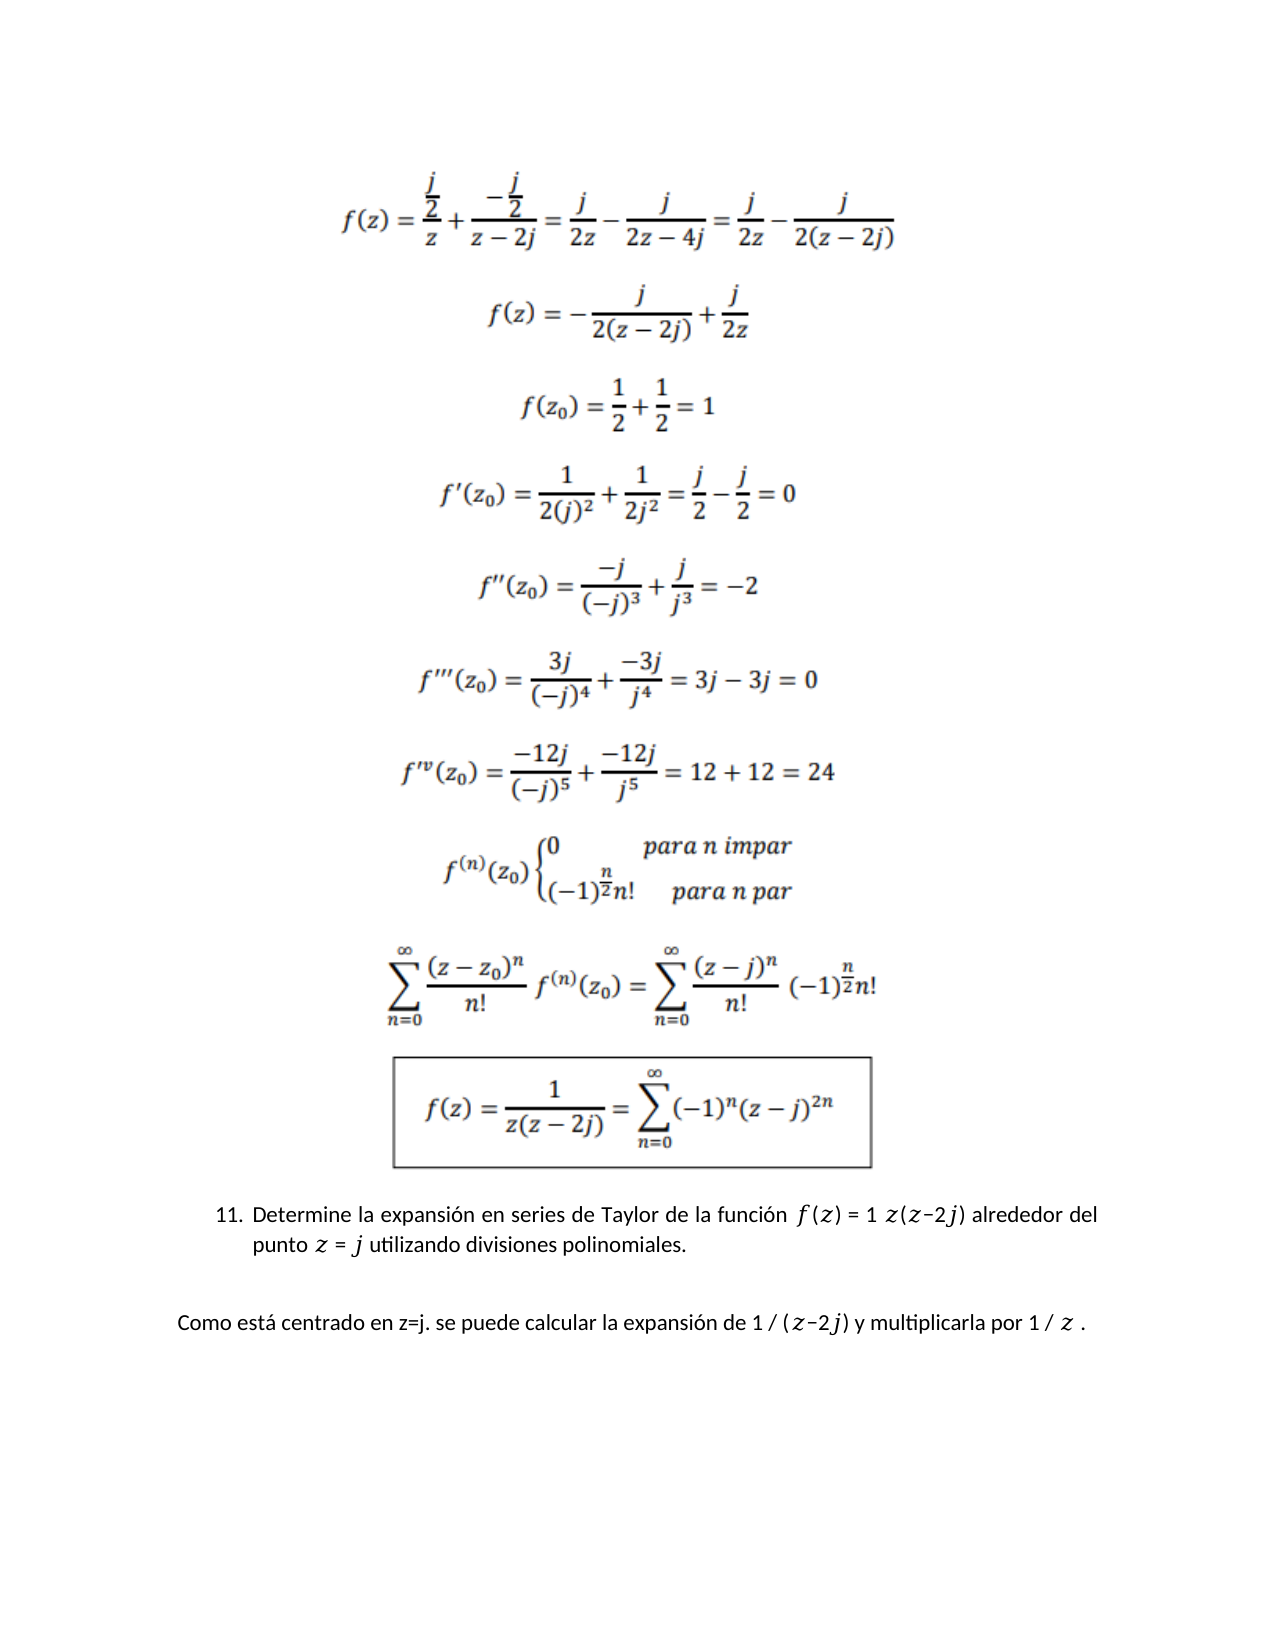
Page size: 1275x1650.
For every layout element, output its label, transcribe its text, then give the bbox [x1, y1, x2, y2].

picture [246, 147, 1029, 918]
text Como está centrado en z=j. se puede calcular la expansión de 1 / (𝑧−2𝑗) y multiplicarla por 1 / 𝑧 . [177, 1308, 1098, 1336]
list Determine la expansión en series de Taylor de la función 𝑓(𝑧) = 1 𝑧(𝑧−2𝑗) alrededor del punto 𝑧 = 𝑗 utilizando divisiones polinomiales. [215, 1199, 1098, 1258]
picture [355, 936, 920, 1181]
